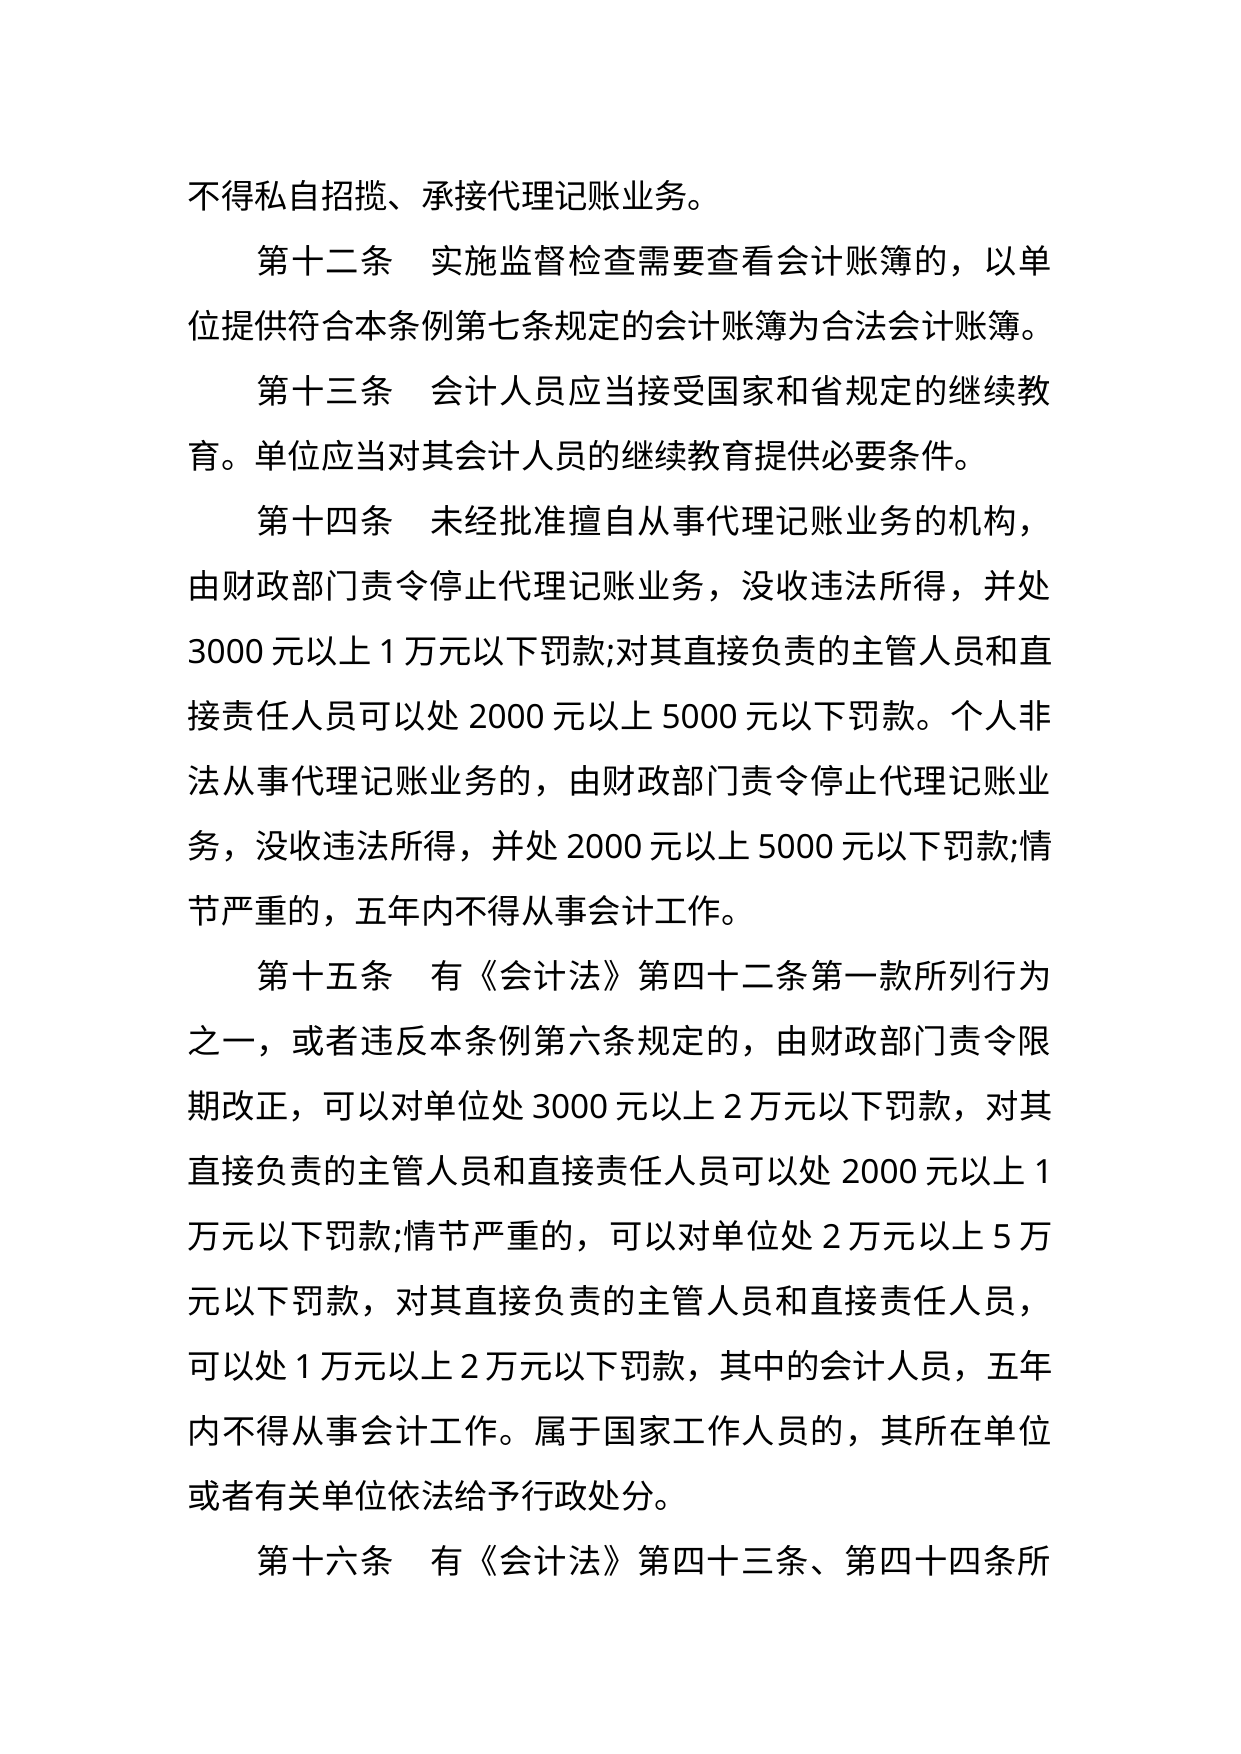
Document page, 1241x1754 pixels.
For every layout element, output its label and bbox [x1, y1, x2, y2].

text [187, 162, 1053, 1592]
